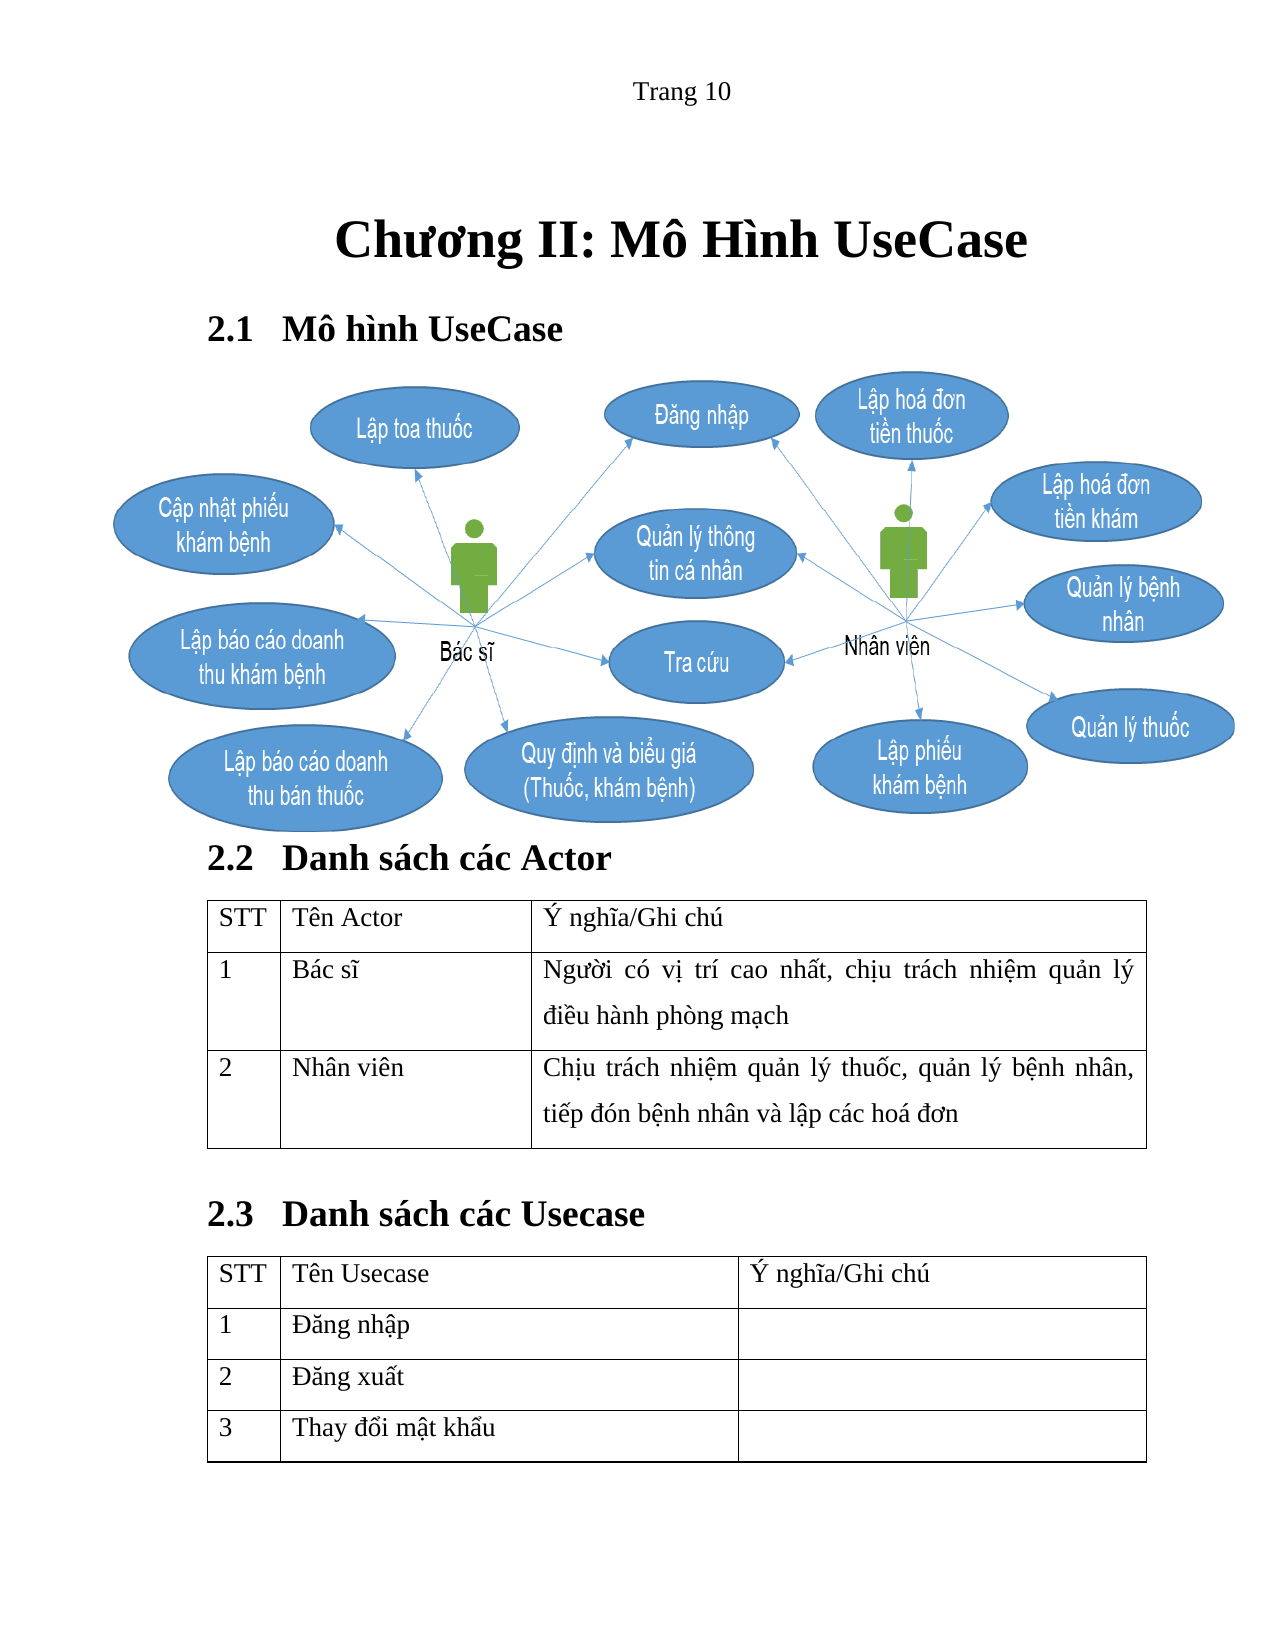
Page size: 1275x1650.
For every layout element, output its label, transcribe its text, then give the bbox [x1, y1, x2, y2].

subtitle Danh sách các Usecase [207, 1191, 1157, 1234]
table_header Ý nghĩa/Ghi chú [532, 901, 1146, 952]
subtitle Chương II: Mô Hình UseCase [207, 207, 1157, 269]
table_cell [739, 1411, 1146, 1461]
table_cell 2 [208, 1360, 280, 1410]
table_cell Nhân viên [281, 1051, 531, 1148]
picture [113, 371, 1235, 832]
table_cell 1 [208, 953, 280, 1050]
subtitle Mô hình UseCase [207, 306, 1157, 349]
table_header Tên Actor [281, 901, 531, 952]
table_cell 2 [208, 1051, 280, 1148]
table_header STT [208, 1257, 280, 1307]
table_cell 3 [208, 1411, 280, 1461]
table_header Ý nghĩa/Ghi chú [739, 1257, 1146, 1307]
subtitle Danh sách các Actor [207, 836, 1157, 879]
table_header Tên Usecase [281, 1257, 738, 1307]
table_cell [739, 1360, 1146, 1410]
table_cell [739, 1309, 1146, 1359]
table_cell Người có vị trí cao nhất, chịu trách nhiệm quản lý điều hành phòng mạch [532, 953, 1146, 1050]
table_cell Bác sĩ [281, 953, 531, 1050]
table_header STT [208, 901, 280, 952]
table_cell Đăng nhập [281, 1309, 738, 1359]
table_cell Đăng xuất [281, 1360, 738, 1410]
table_cell 1 [208, 1309, 280, 1359]
table_cell Chịu trách nhiệm quản lý thuốc, quản lý bệnh nhân, tiếp đón bệnh nhân và lập các hoá đơn [532, 1051, 1146, 1148]
table_cell Thay đổi mật khẩu [281, 1411, 738, 1461]
